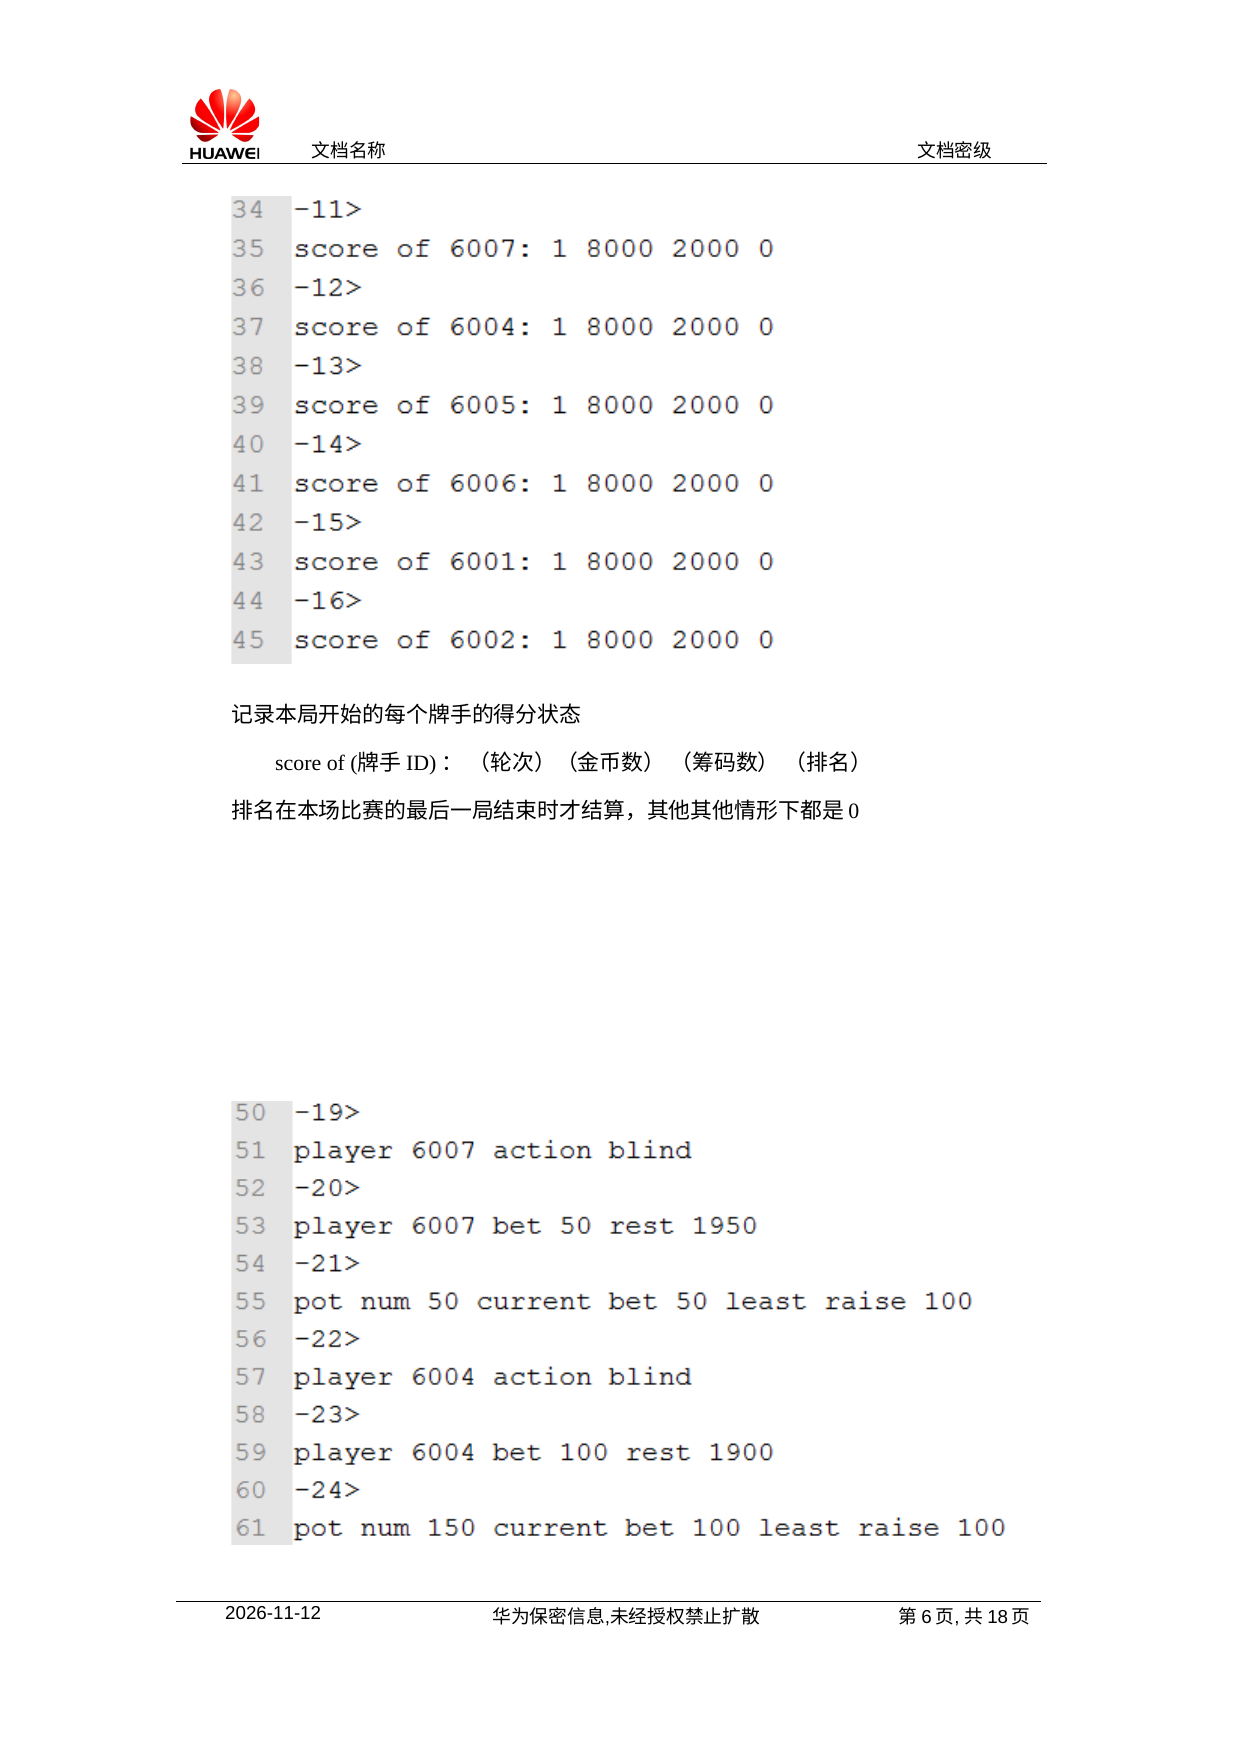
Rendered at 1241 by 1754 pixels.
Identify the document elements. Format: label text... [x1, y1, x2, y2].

picture [190, 89, 260, 159]
picture [231, 1101, 1097, 1545]
text 排名在本场比赛的最后一局结束时才结算，其他其他情形下都是0 [187, 793, 1053, 826]
picture [231, 196, 839, 664]
list score of (牌手ID) ： （轮次）（金币数） （筹码数） （排名） [231, 745, 1053, 777]
list 记录本局开始的每个牌手的得分状态 [187, 696, 1053, 729]
